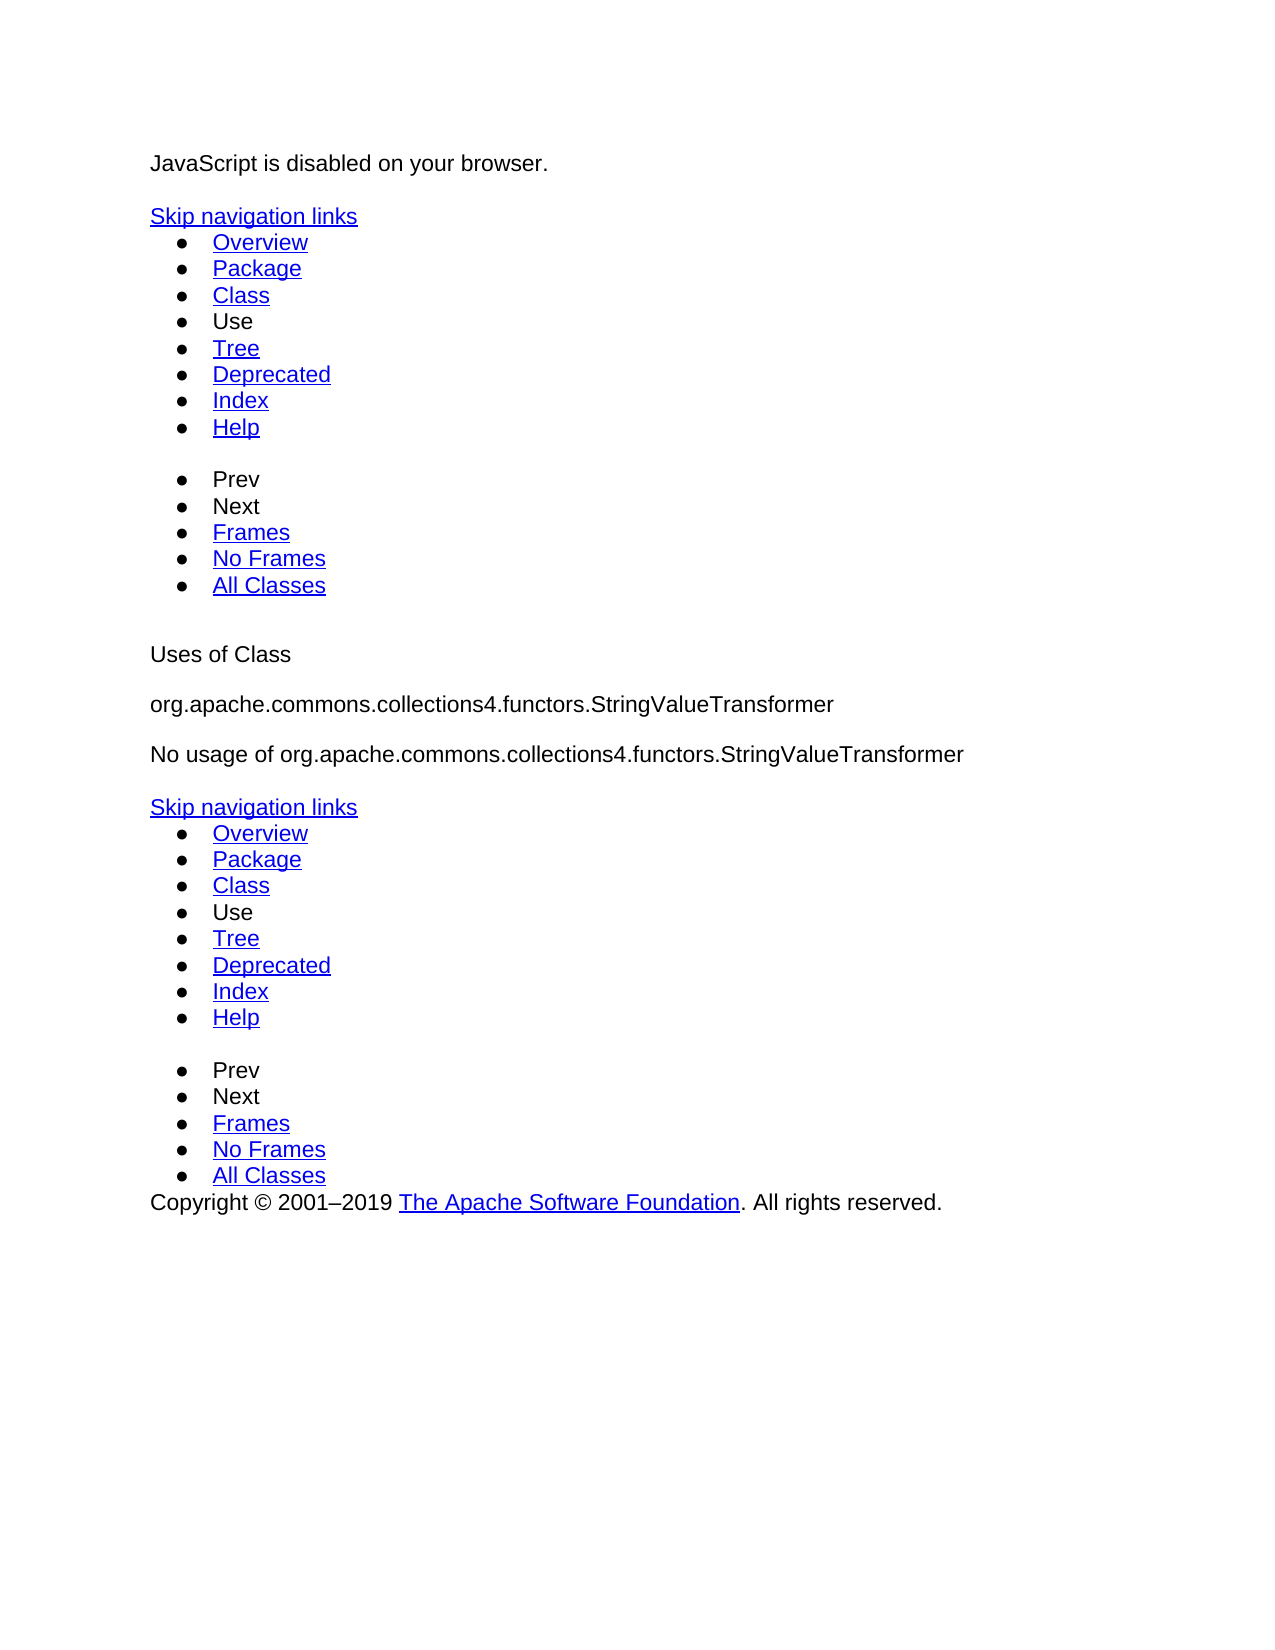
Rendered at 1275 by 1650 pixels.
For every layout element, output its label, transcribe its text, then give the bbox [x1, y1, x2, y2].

list Index [175, 978, 1125, 1004]
list Prev [175, 1057, 1125, 1083]
list Frames [175, 1110, 1125, 1136]
text JavaScript is disabled on your browser. [150, 150, 1125, 176]
list Package [175, 846, 1125, 872]
list Deprecated [175, 361, 1125, 387]
list No Frames [175, 545, 1125, 572]
list Prev [175, 466, 1125, 493]
list Help [175, 1004, 1125, 1031]
list All Classes [175, 572, 1125, 598]
text org.apache.commons.collections4.functors.StringValueTransformer [150, 691, 1125, 717]
text Skip navigation links [150, 203, 1125, 229]
list Deprecated [175, 952, 1125, 978]
list Index [175, 387, 1125, 413]
list Package [175, 255, 1125, 282]
list Tree [175, 925, 1125, 952]
list Next [175, 493, 1125, 519]
text Copyright © 2001–2019 The Apache Software Foundation. All rights reserved. [150, 1189, 1125, 1215]
list Use [175, 899, 1125, 925]
list Overview [175, 820, 1125, 846]
text No usage of org.apache.commons.collections4.functors.StringValueTransformer [150, 741, 1125, 767]
list Help [175, 413, 1125, 440]
list Class [175, 872, 1125, 899]
list Use [175, 308, 1125, 334]
list Next [175, 1083, 1125, 1110]
list Class [175, 282, 1125, 308]
list All Classes [175, 1162, 1125, 1189]
list Tree [175, 334, 1125, 361]
text Skip navigation links [150, 793, 1125, 820]
list Frames [175, 519, 1125, 545]
list No Frames [175, 1136, 1125, 1162]
text Uses of Class [150, 641, 1125, 667]
list Overview [175, 229, 1125, 255]
